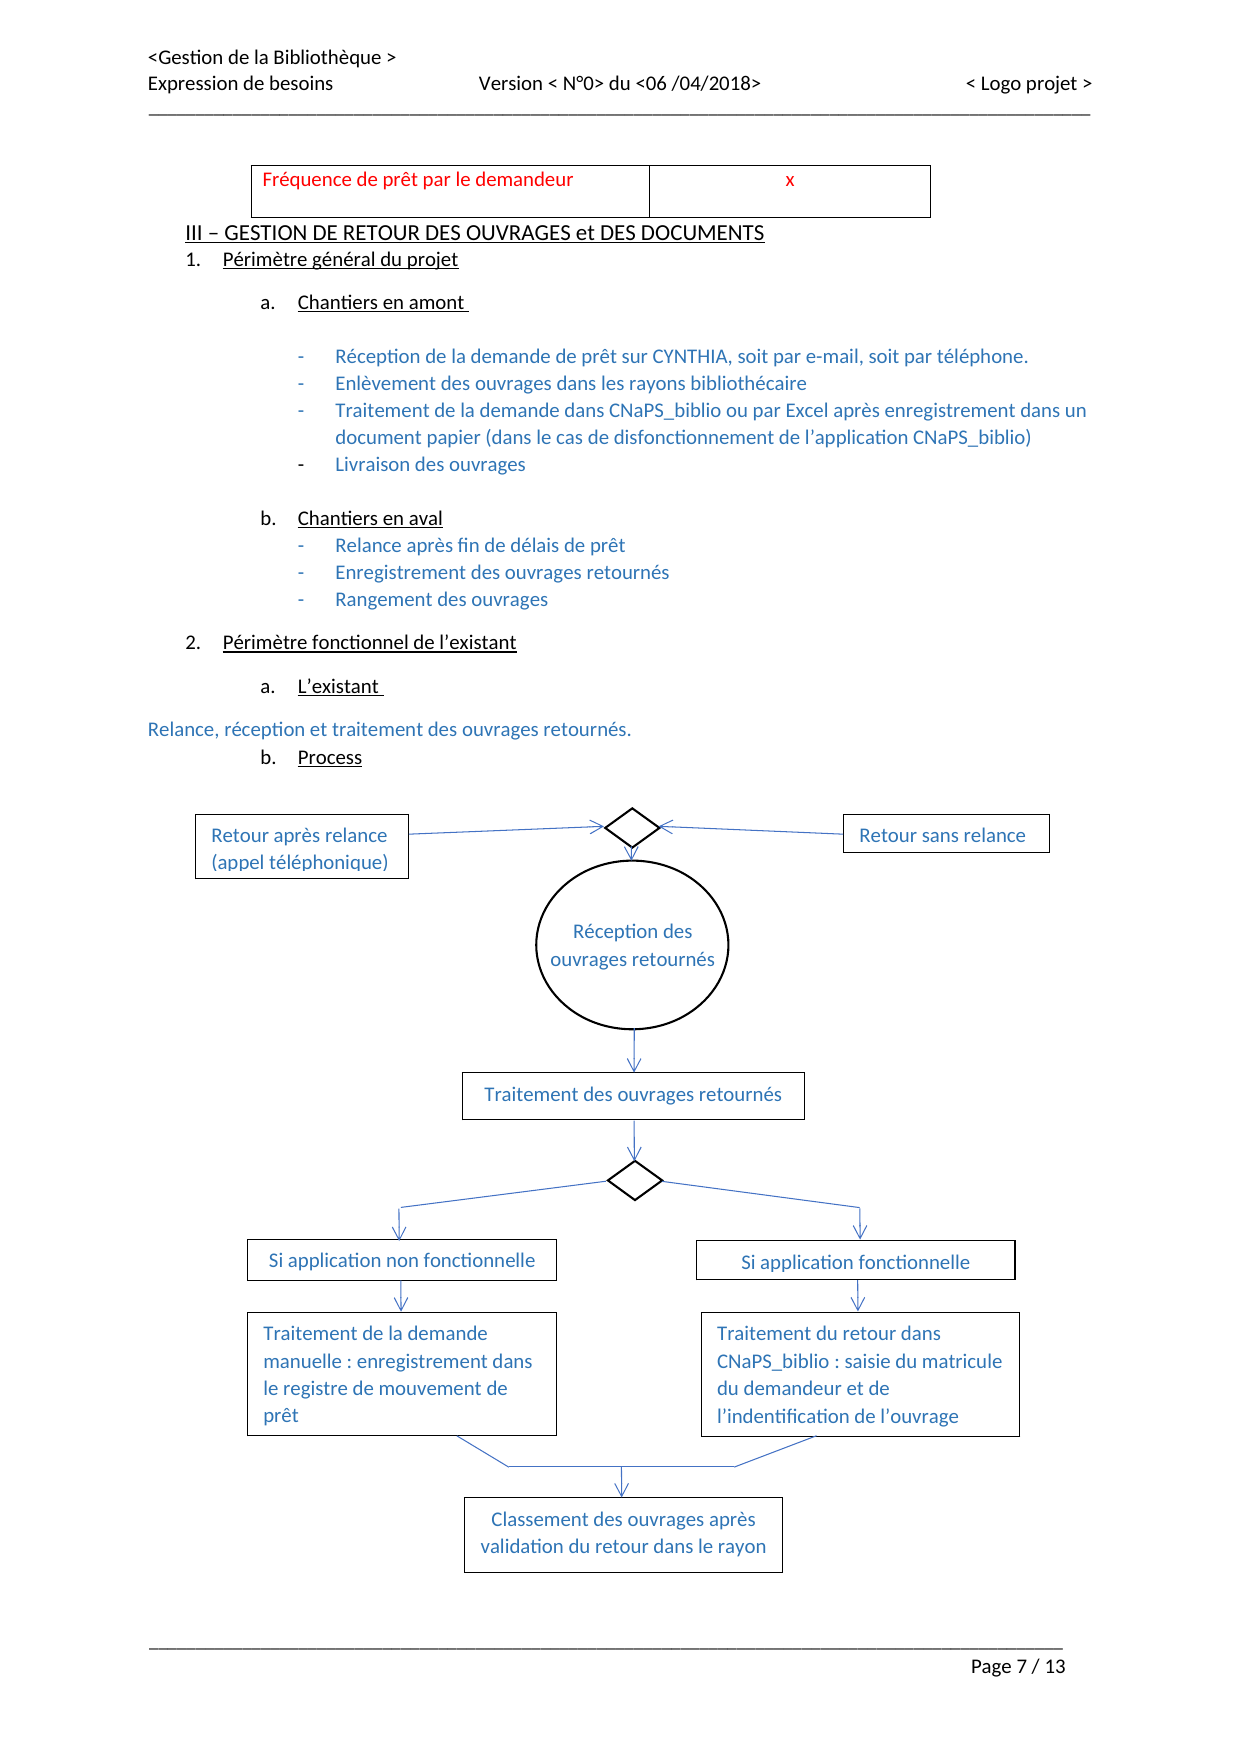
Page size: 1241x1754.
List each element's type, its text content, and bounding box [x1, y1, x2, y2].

list Rangement des ouvrages [298, 586, 1093, 611]
subtitle Périmètre fonctionnel de l’existant [185, 629, 1093, 655]
list L’existant [260, 673, 1093, 698]
list Process [260, 744, 1093, 769]
list Enregistrement des ouvrages retournés [298, 559, 1093, 584]
list Chantiers en amont [260, 289, 1093, 315]
list Chantiers en aval [260, 505, 1093, 531]
list Traitement de la demande dans CNaPS_biblio ou par Excel après enregistrement dans un document papier (dans le cas de disfonctionnement de l’application CNaPS_biblio) [298, 397, 1093, 450]
list Réception de la demande de prêt sur CYNTHIA, soit par e-mail, soit par téléphone. [298, 343, 1093, 368]
subtitle Périmètre général du projet [185, 246, 1093, 271]
list Relance après fin de délais de prêt [298, 532, 1093, 558]
table_cell Fréquence de prêt par le demandeur [252, 166, 649, 217]
subtitle III – GESTION DE RETOUR DES OUVRAGES et DES DOCUMENTS [185, 218, 1093, 246]
text Relance, réception et traitement des ouvrages retournés. [148, 717, 1093, 742]
list Enlèvement des ouvrages dans les rayons bibliothécaire [298, 371, 1093, 396]
list Livraison des ouvrages [298, 451, 1093, 477]
table_cell x [650, 166, 930, 217]
